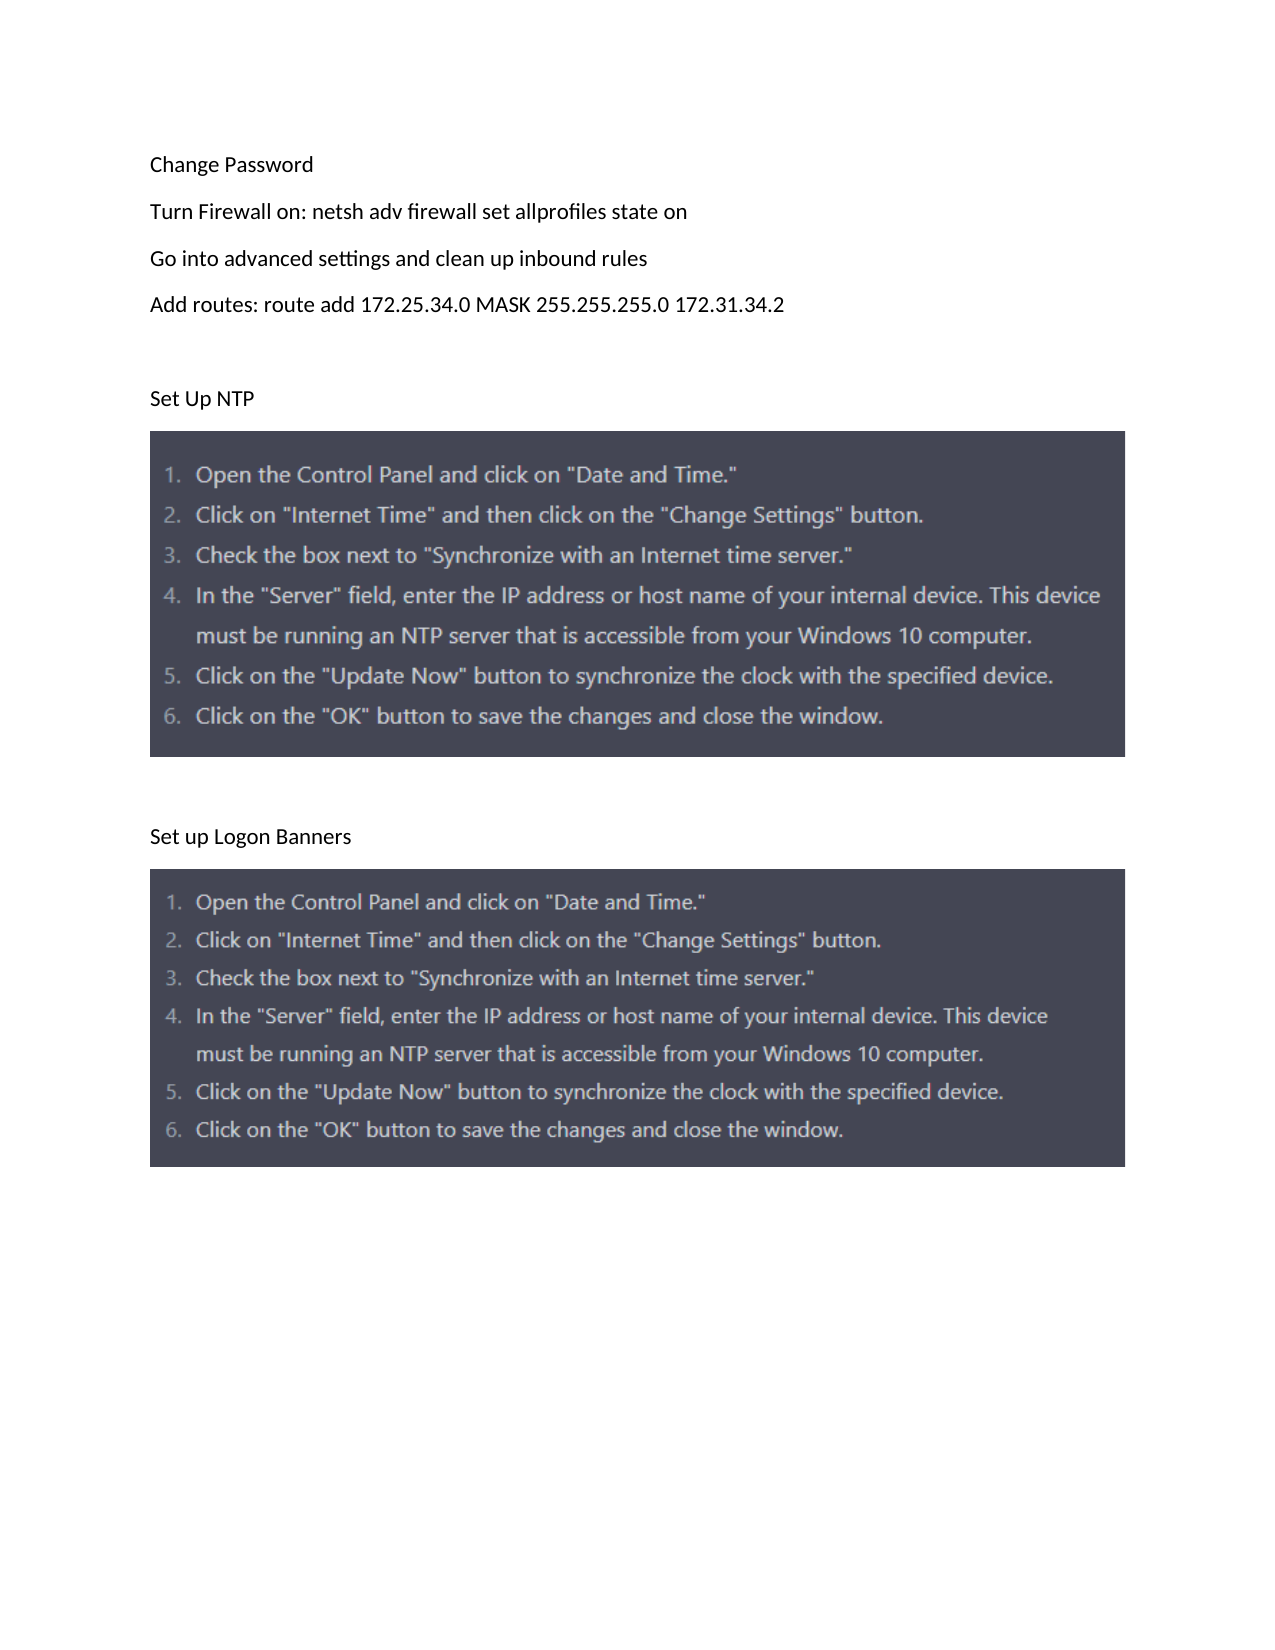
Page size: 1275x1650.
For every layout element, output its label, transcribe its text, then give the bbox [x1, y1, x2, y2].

text Change Password [150, 150, 1125, 178]
text Go into advanced settings and clean up inbound rules [150, 244, 1125, 272]
text Set Up NTP [150, 384, 1125, 412]
picture [150, 869, 1125, 1167]
text Add routes: route add 172.25.34.0 MASK 255.255.255.0 172.31.34.2 [150, 291, 1125, 319]
text Set up Logon Banners [150, 822, 1125, 850]
text Turn Firewall on: netsh adv firewall set allprofiles state on [150, 197, 1125, 225]
picture [150, 431, 1125, 757]
